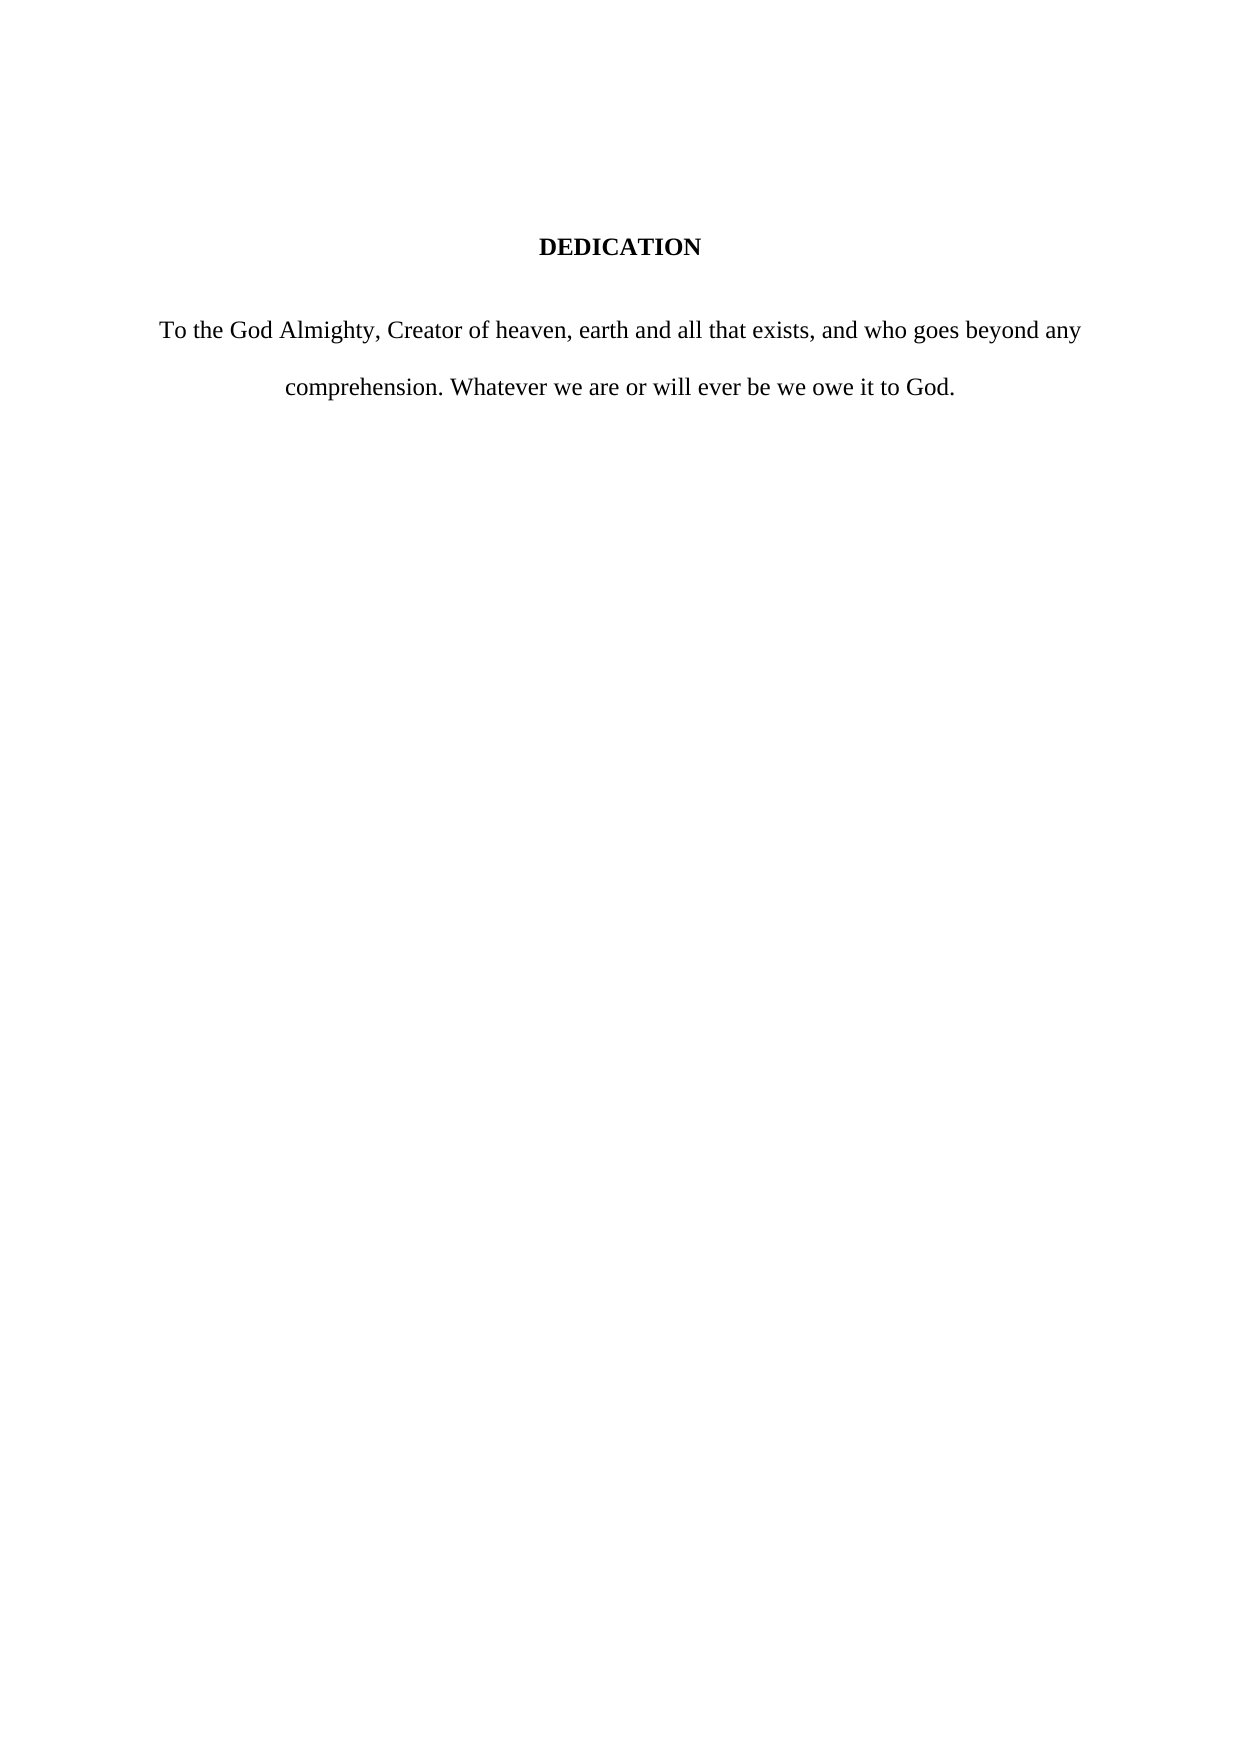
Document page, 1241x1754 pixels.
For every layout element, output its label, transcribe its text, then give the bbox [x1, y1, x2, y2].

text DEDICATION [150, 232, 1090, 261]
text To the God Almighty, Creator of heaven, earth and all that exists, and who goes beyond any comprehension. Whatever we are or will ever be we owe it to God. [150, 315, 1090, 401]
